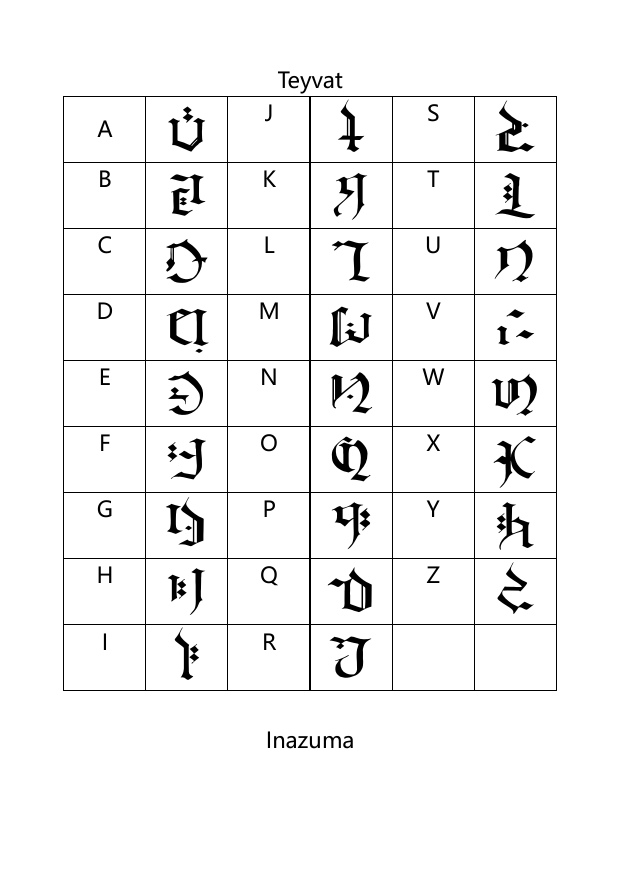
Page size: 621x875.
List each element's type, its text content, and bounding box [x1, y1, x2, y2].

table_cell W [393, 361, 474, 426]
table_cell [393, 625, 474, 690]
table_cell C [64, 229, 145, 294]
table_header S [393, 97, 474, 162]
table_cell O [311, 427, 392, 492]
table_cell [475, 625, 556, 690]
table_header A [146, 97, 227, 162]
table_cell N [311, 361, 392, 426]
text Teyvat [59, 63, 561, 96]
table_cell Q [311, 559, 392, 624]
table_cell V [475, 295, 556, 360]
table_cell I [146, 625, 227, 690]
table_cell Y [475, 493, 556, 558]
table_cell T [393, 163, 474, 228]
table_cell L [311, 229, 392, 294]
table_cell P [228, 493, 309, 558]
table_cell Z [475, 559, 556, 624]
table_cell P [311, 493, 392, 558]
table_cell G [64, 493, 145, 558]
table_cell D [146, 295, 227, 360]
table_cell E [64, 361, 145, 426]
table_cell B [64, 163, 145, 228]
table_cell O [228, 427, 309, 492]
table_cell M [228, 295, 309, 360]
table_cell F [64, 427, 145, 492]
table_cell I [64, 625, 145, 690]
table_cell D [64, 295, 145, 360]
table_header A [64, 97, 145, 162]
table_cell U [475, 229, 556, 294]
table_cell N [228, 361, 309, 426]
table_cell G [146, 493, 227, 558]
table_header S [475, 97, 556, 162]
table_cell H [146, 559, 227, 624]
table_cell Z [393, 559, 474, 624]
table_cell K [311, 163, 392, 228]
table_header J [311, 97, 392, 162]
table_cell L [228, 229, 309, 294]
text Inazuma [59, 724, 561, 756]
table_cell T [475, 163, 556, 228]
table_cell R [311, 625, 392, 690]
table_cell X [393, 427, 474, 492]
table_cell U [393, 229, 474, 294]
table_cell Q [228, 559, 309, 624]
table_cell V [393, 295, 474, 360]
table_header J [228, 97, 309, 162]
table_cell M [311, 295, 392, 360]
table_cell W [475, 361, 556, 426]
table_cell K [228, 163, 309, 228]
table_cell X [475, 427, 556, 492]
table_cell H [64, 559, 145, 624]
table_cell F [146, 427, 227, 492]
table_cell E [146, 361, 227, 426]
table_cell C [146, 229, 227, 294]
table_cell B [146, 163, 227, 228]
table_cell R [228, 625, 309, 690]
table_cell Y [393, 493, 474, 558]
